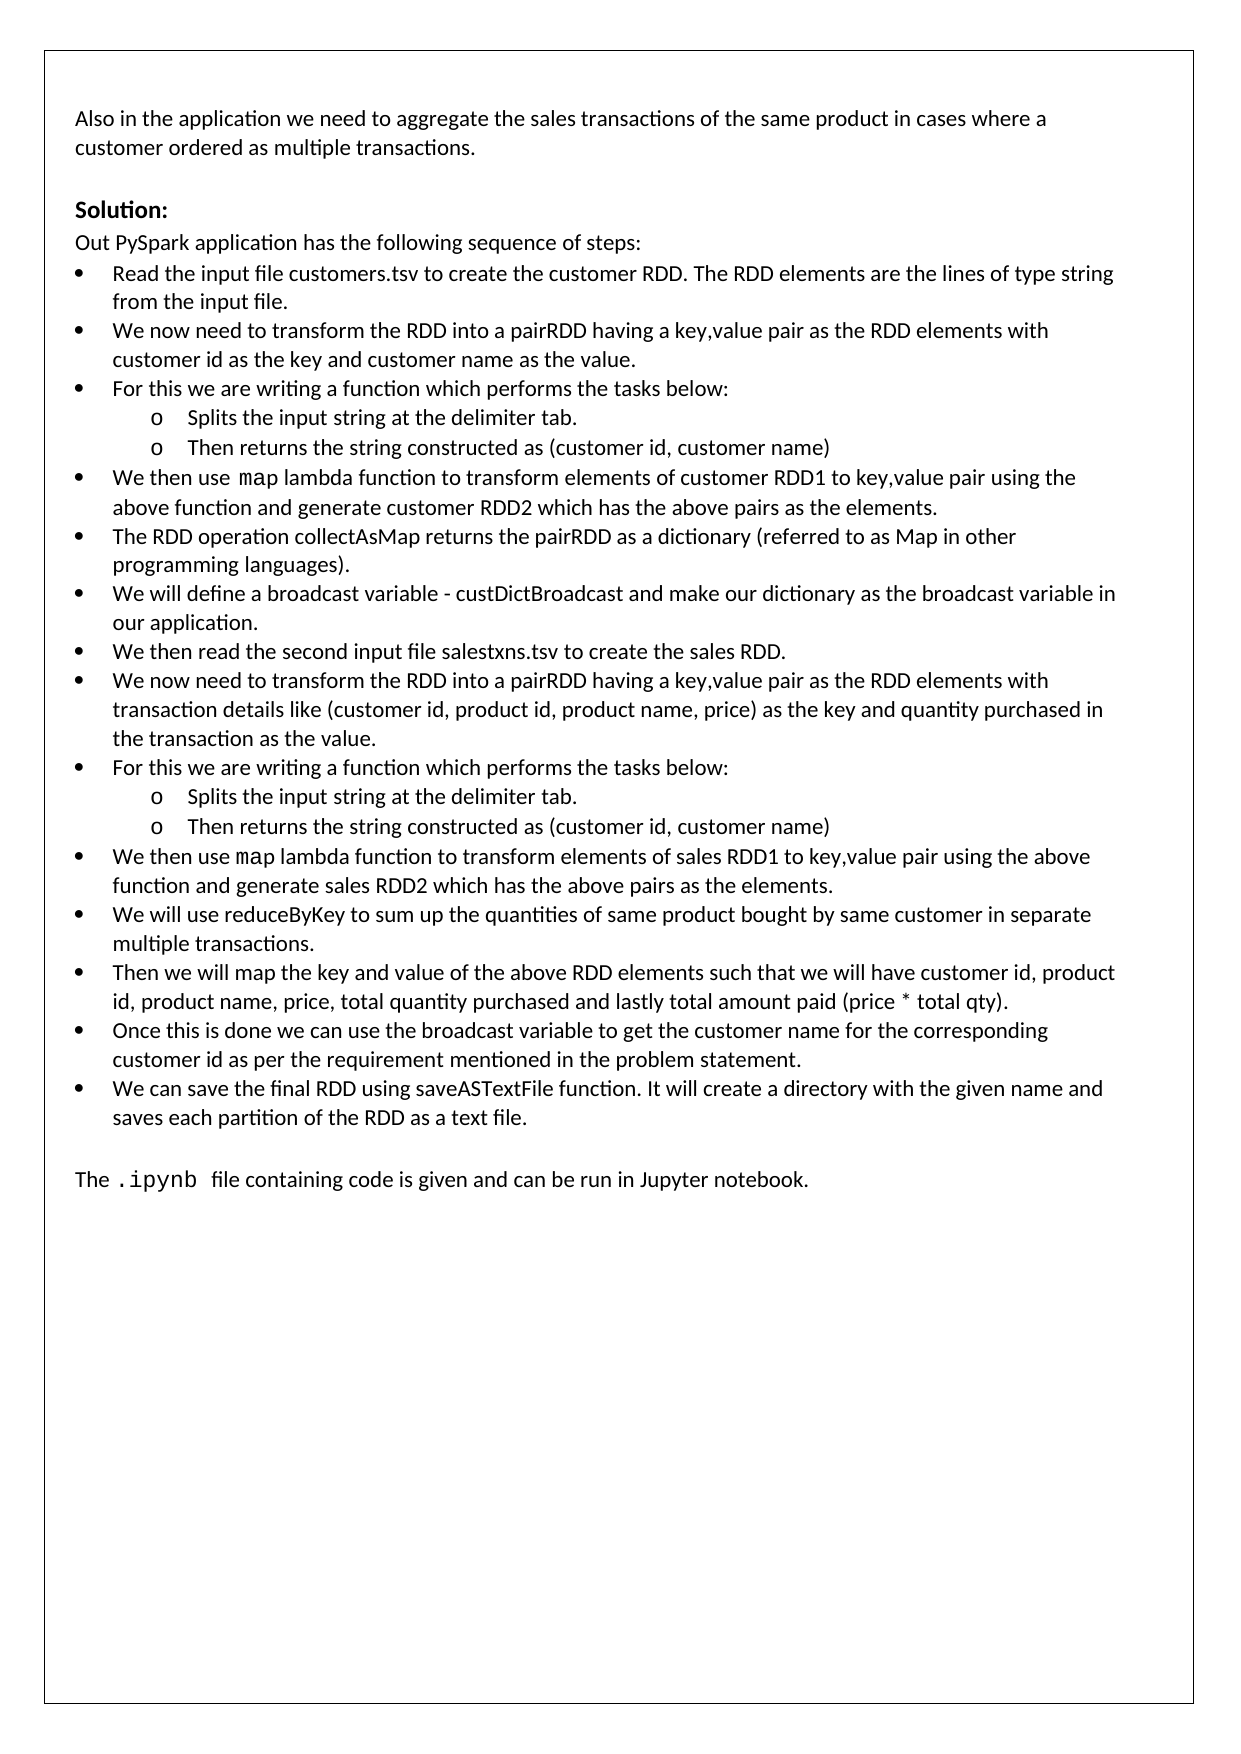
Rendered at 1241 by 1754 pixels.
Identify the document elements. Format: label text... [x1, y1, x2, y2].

list Splits the input string at the delimiter tab. [150, 782, 1193, 811]
list We will use reduceByKey to sum up the quantities of same product bought by same customer in separate multiple transactions. [75, 900, 1094, 957]
list Then returns the string constructed as (customer id, customer name) [150, 812, 1193, 841]
text Also in the application we need to aggregate the sales transactions of the same product in cases where a customer ordered as multiple transactions. [75, 104, 1050, 161]
list We can save the final RDD using saveASTextFile function. It will create a directory with the given name and saves each partition of the RDD as a text file. [75, 1074, 1106, 1131]
list Read the input file customers.tsv to create the customer RDD. The RDD elements are the lines of type string from the input file. [75, 259, 1116, 316]
list Then returns the string constructed as (customer id, customer name) [150, 433, 1193, 462]
list Splits the input string at the delimiter tab. [150, 403, 1193, 433]
list Then we will map the key and value of the above RDD elements such that we will have customer id, product id, product name, price, total quantity purchased and lastly total amount paid (price * total qty). [75, 958, 1118, 1015]
list We then use map lambda function to transform elements of customer RDD1 to key,value pair using the above function and generate customer RDD2 which has the above pairs as the elements. [75, 463, 1082, 521]
list We then use map lambda function to transform elements of sales RDD1 to key,value pair using the above function and generate sales RDD2 which has the above pairs as the elements. [75, 842, 1101, 900]
list For this we are writing a function which performs the tasks below: [75, 753, 1193, 781]
list The RDD operation collectAsMap returns the pairRDD as a dictionary (referred to as Map in other programming languages). [75, 522, 1019, 579]
text Out PySpark application has the following sequence of steps: [75, 228, 1193, 256]
list We then read the second input file salestxns.tsv to create the sales RDD. [75, 637, 1193, 665]
list We will define a broadcast variable - custDictBroadcast and make our dictionary as the broadcast variable in our application. [75, 579, 1119, 636]
list For this we are writing a function which performs the tasks below: [75, 374, 1193, 402]
list We now need to transform the RDD into a pairRDD having a key,value pair as the RDD elements with transaction details like (customer id, product id, product name, price) as the key and quantity purchased in the transaction as the value. [75, 666, 1107, 752]
list We now need to transform the RDD into a pairRDD having a key,value pair as the RDD elements with customer id as the key and customer name as the value. [75, 316, 1051, 373]
subtitle Solution: [75, 194, 1193, 225]
text The .ipynb file containing code is given and can be run in Jupyter notebook. [75, 1165, 1193, 1194]
list Once this is done we can use the broadcast variable to get the customer name for the corresponding customer id as per the requirement mentioned in the problem statement. [75, 1016, 1050, 1073]
